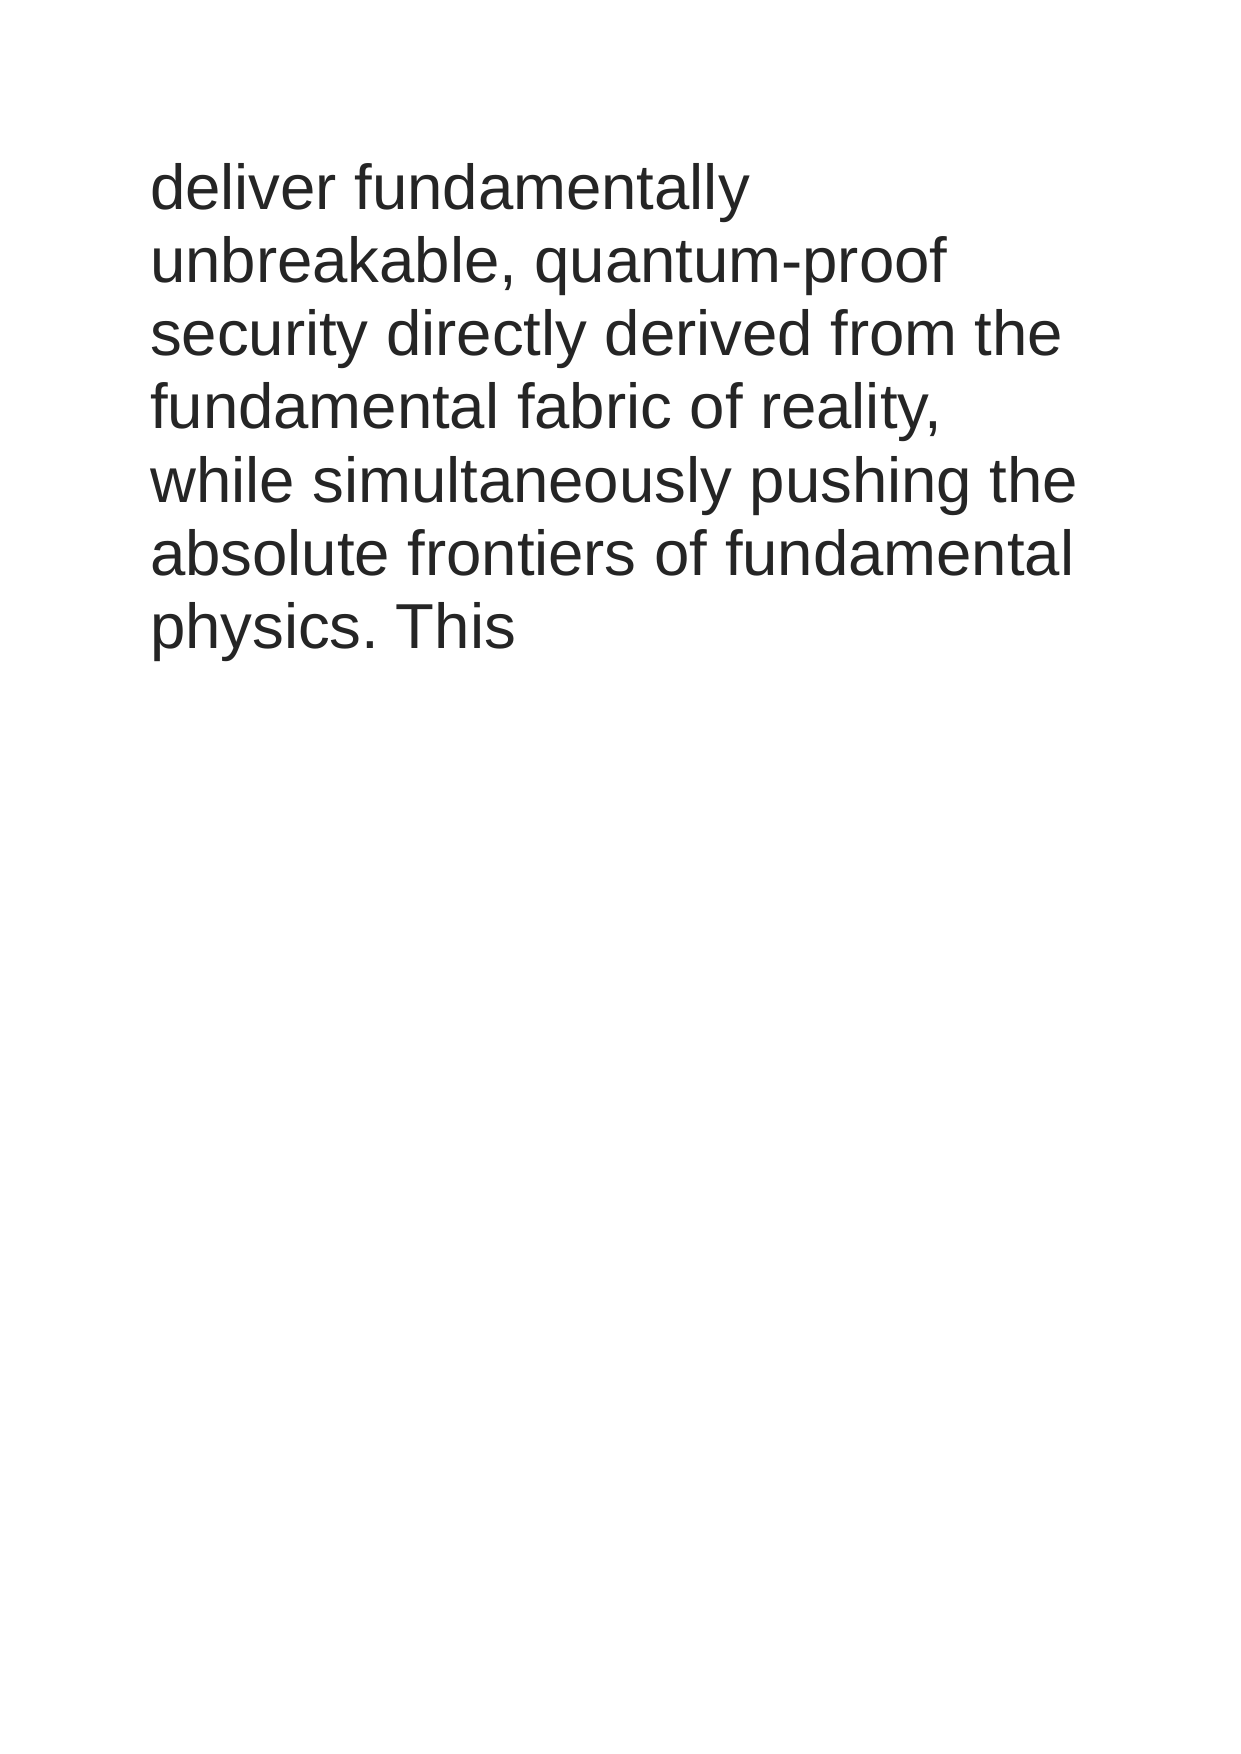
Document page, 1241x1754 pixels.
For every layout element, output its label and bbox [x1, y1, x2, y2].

text [150, 150, 1090, 662]
